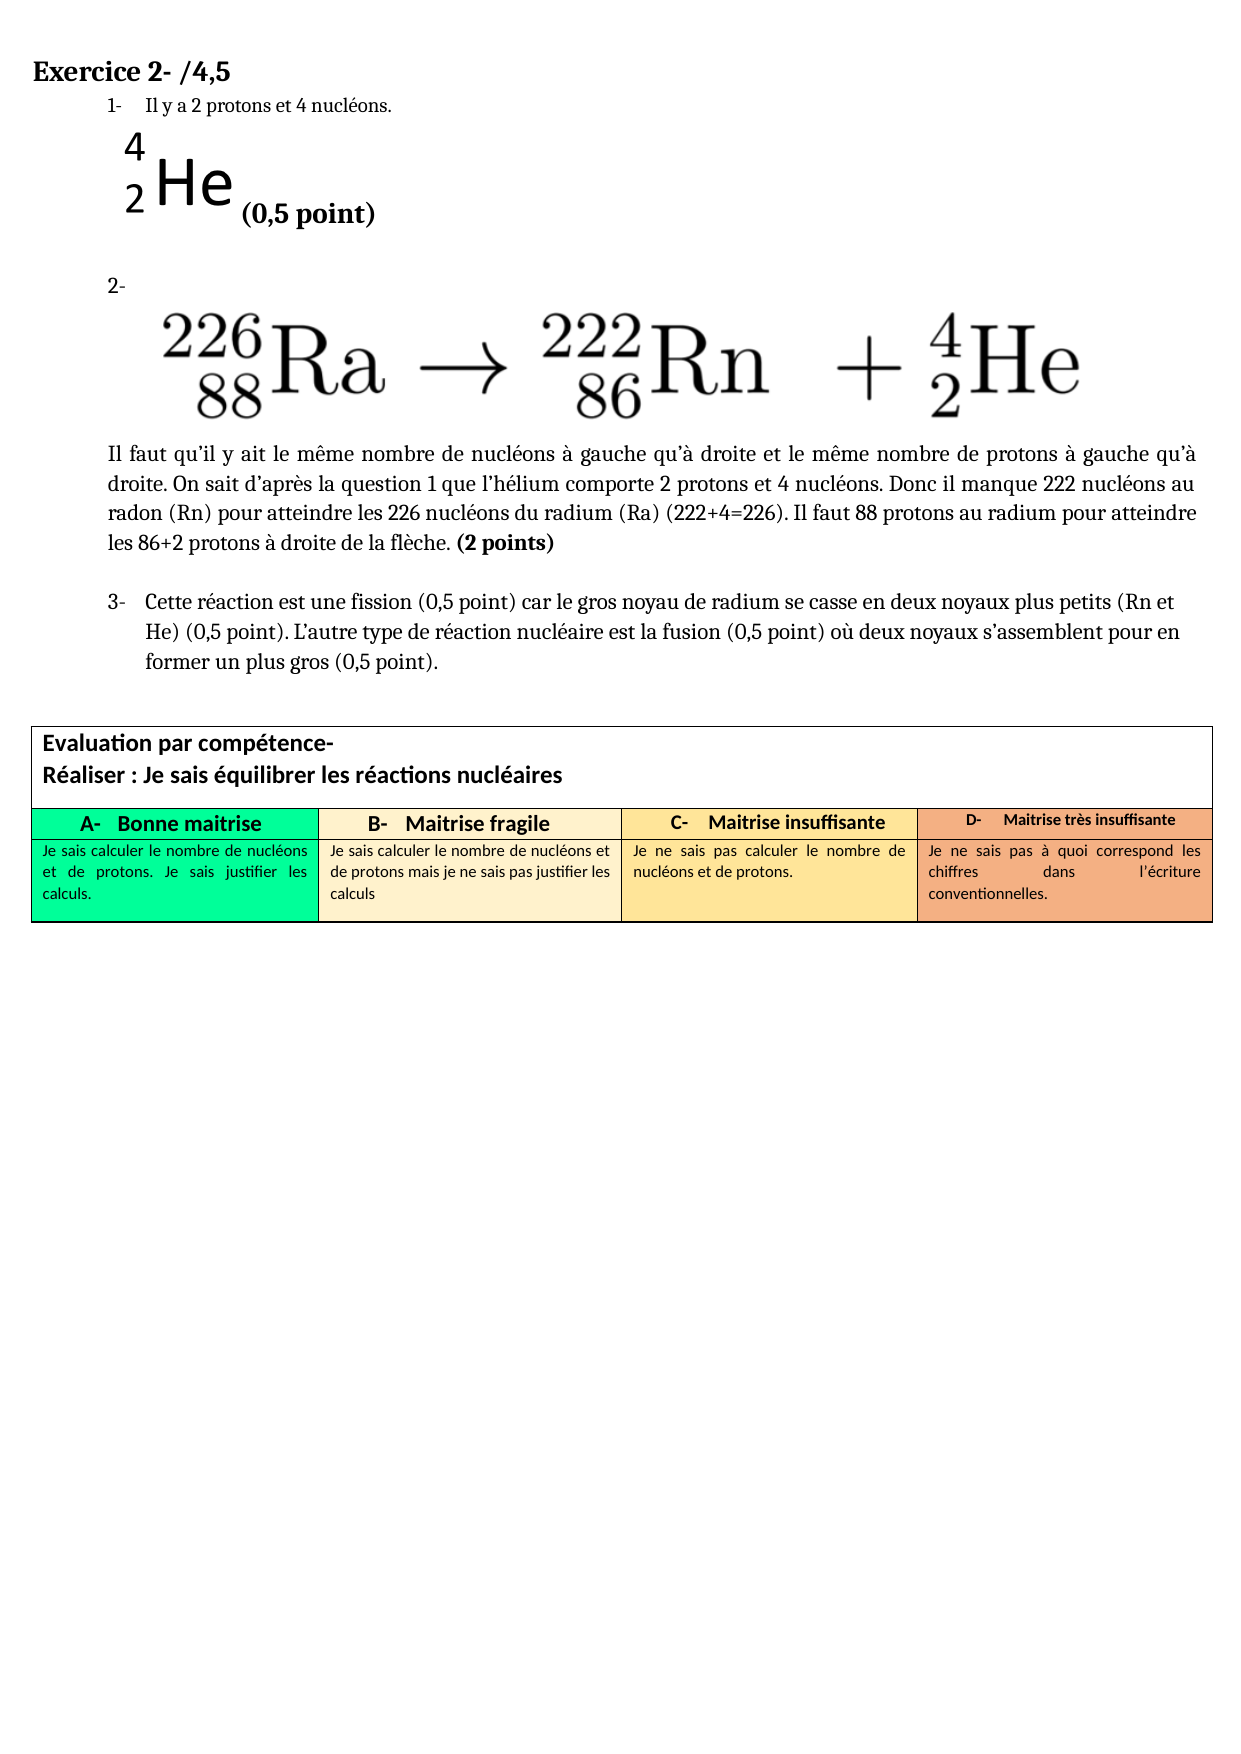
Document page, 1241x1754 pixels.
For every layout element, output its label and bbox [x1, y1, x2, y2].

picture [145, 302, 1089, 437]
picture [107, 120, 240, 224]
